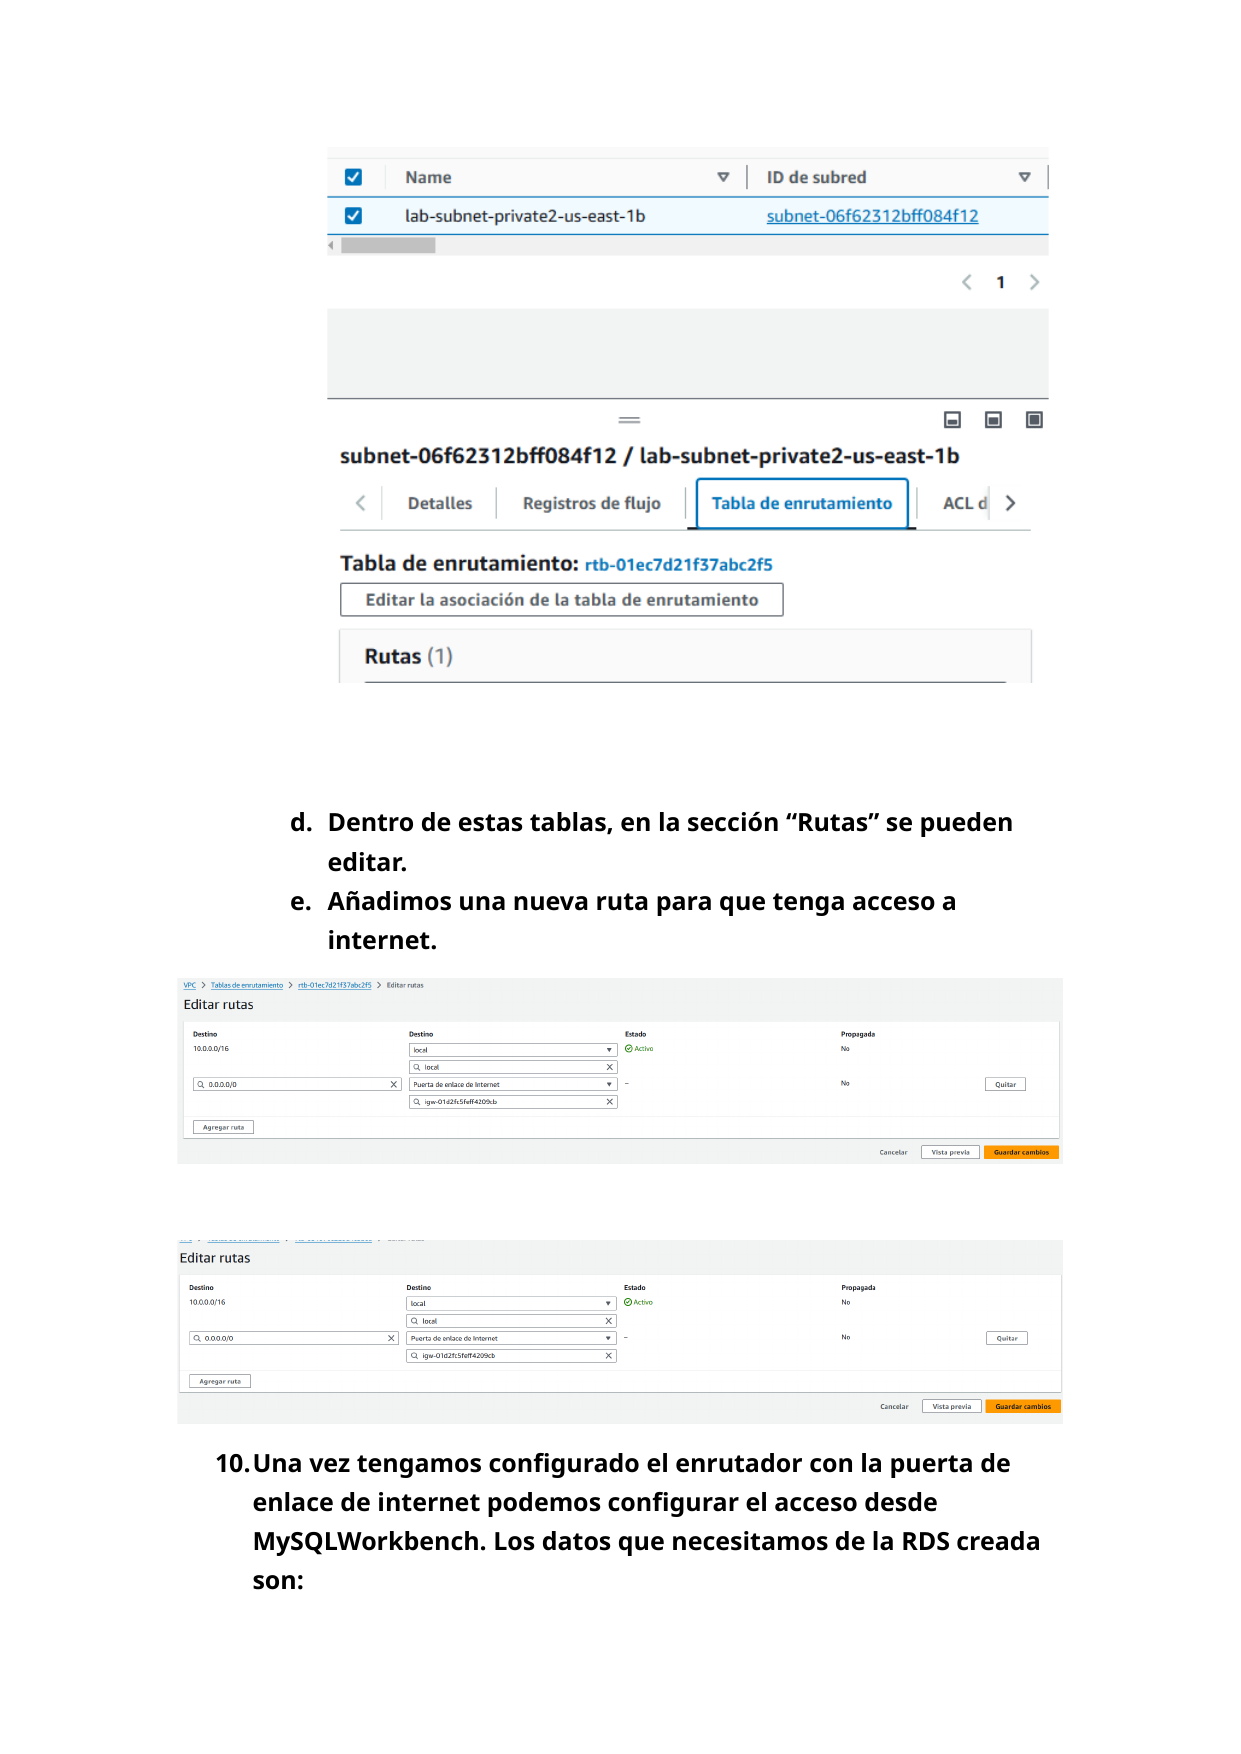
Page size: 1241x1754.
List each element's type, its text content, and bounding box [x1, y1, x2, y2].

picture [177, 1240, 1063, 1424]
picture [177, 978, 1063, 1164]
list Añadimos una nueva ruta para que tenga acceso a internet. [290, 883, 1063, 957]
list Una vez tengamos configurado el enrutador con la puerta de enlace de internet podemos configurar el acceso desde MySQLWorkbench. Los datos que necesitamos de la RDS creada son: [215, 1446, 1063, 1597]
list Dentro de estas tablas, en la sección “Rutas” se pueden editar. [290, 805, 1063, 878]
picture [327, 147, 1049, 683]
